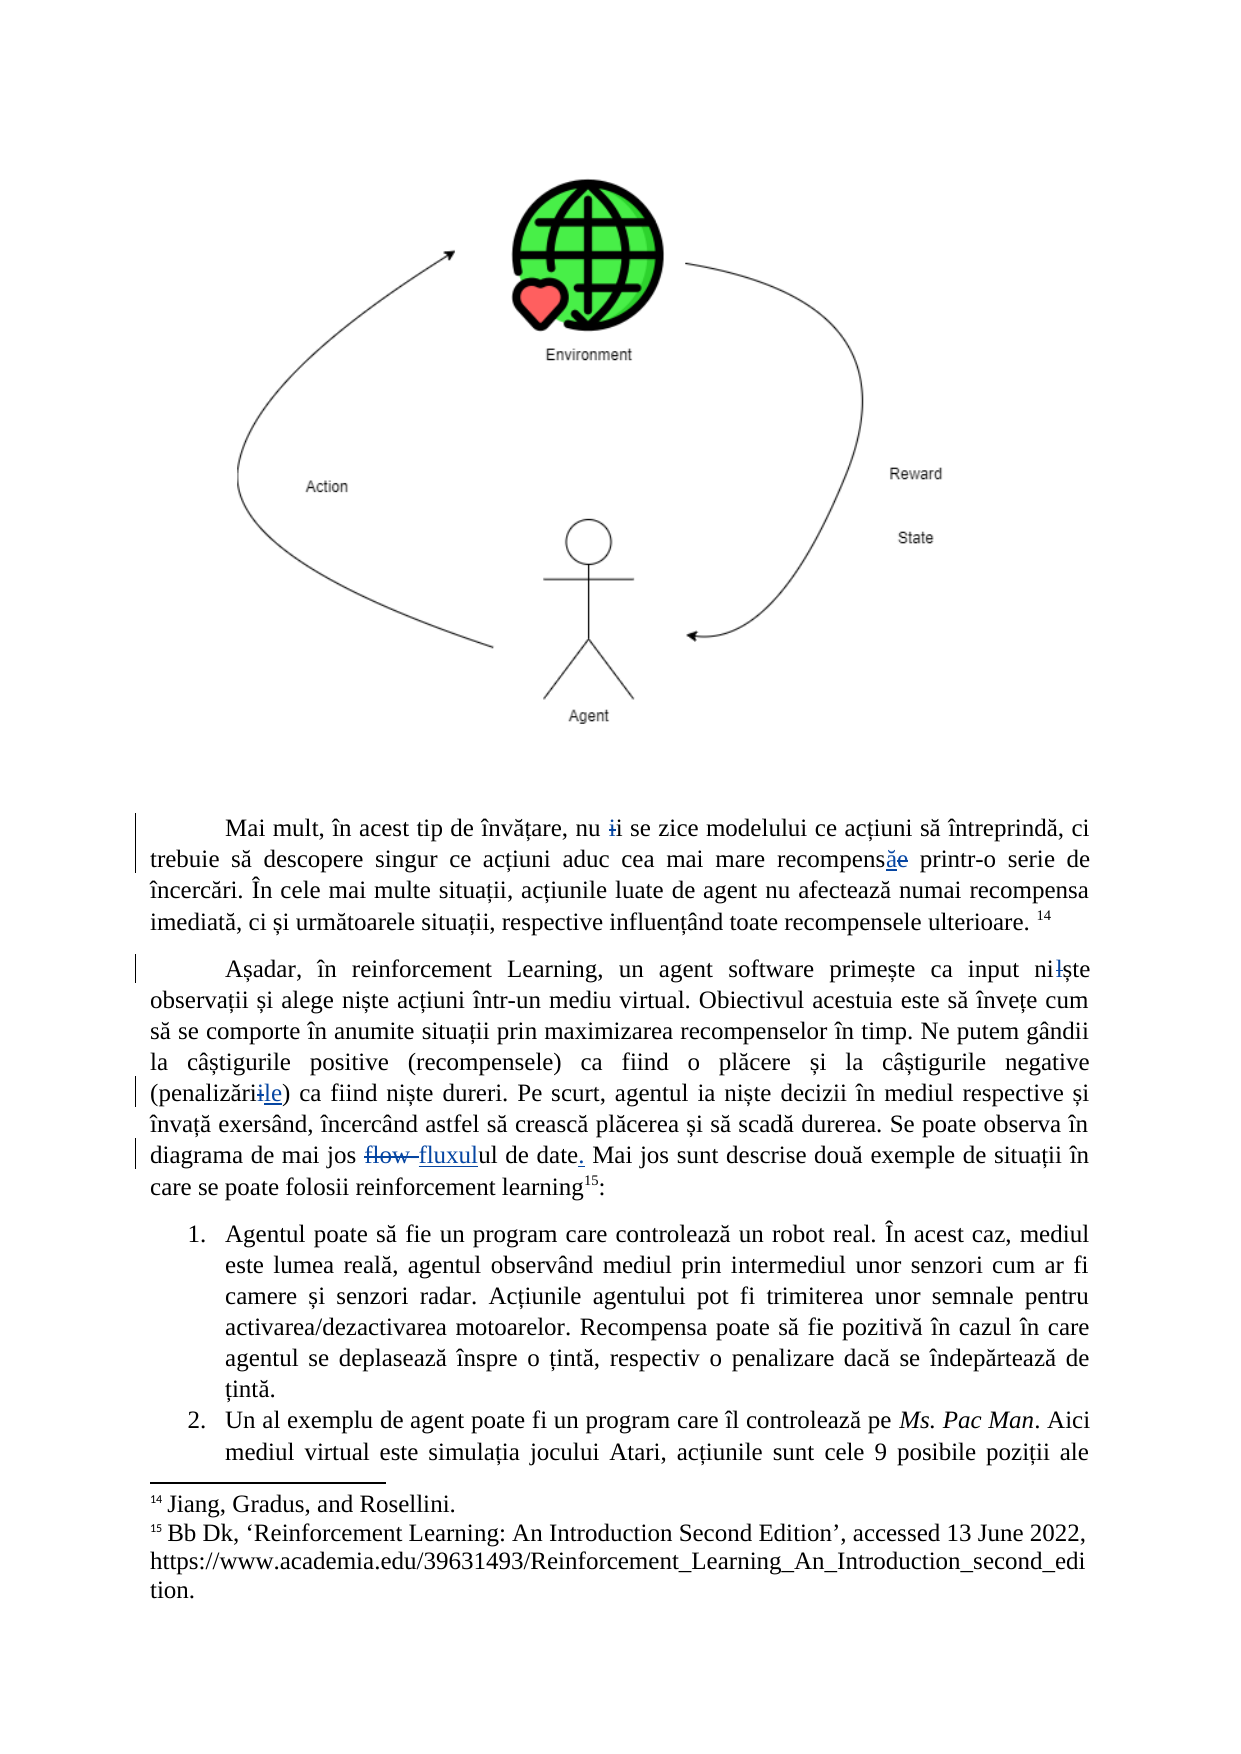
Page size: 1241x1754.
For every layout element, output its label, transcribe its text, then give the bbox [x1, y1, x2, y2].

picture [231, 150, 976, 747]
list Agentul poate să fie un program care controlează un robot real. În acest caz, mediul este lumea reală, agentul observând mediul prin intermediul unor senzori cum ar fi camere și senzori radar. Acțiunile agentului pot fi trimiterea unor semnale pentru activarea/dezactivarea motoarelor. Recompensa poate să fie pozitivă în cazul în care agentul se deplasează înspre o țintă, respectiv o penalizare dacă se îndepărtează de țintă. [187, 1219, 1090, 1403]
text Așadar, în reinforcement Learning, un agent software primește ca input niște observații și alege niște acțiuni într-un mediu virtual. Obiectivul acestuia este să învețe cum să se comporte în anumite situații prin maximizarea recompenselor în timp. Ne putem gândii la câștigurile positive (recompensele) ca fiind o plăcere și la câștigurile negative (penalizări) ca fiind niște dureri. Pe scurt, agentul ia niște decizii în mediul respective și învață exersând, încercând astfel să crească plăcerea și să scadă durerea. Se poate observa în diagrama de mai jos ul de date Mai jos sunt descrise două exemple de situații în care se poate folosii reinforcement learning: [150, 954, 1090, 1200]
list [187, 1406, 1090, 1465]
text Mai mult, în acest tip de învățare, nu i se zice modelului ce acțiuni să întreprindă, ci trebuie să descopere singur ce acțiuni aduc cea mai mare recompens printr-o serie de încercări. În cele mai multe situații, acțiunile luate de agent nu afectează numai recompensa imediată, ci și următoarele situații, respective influențând toate recompensele ulterioare. [150, 813, 1090, 935]
